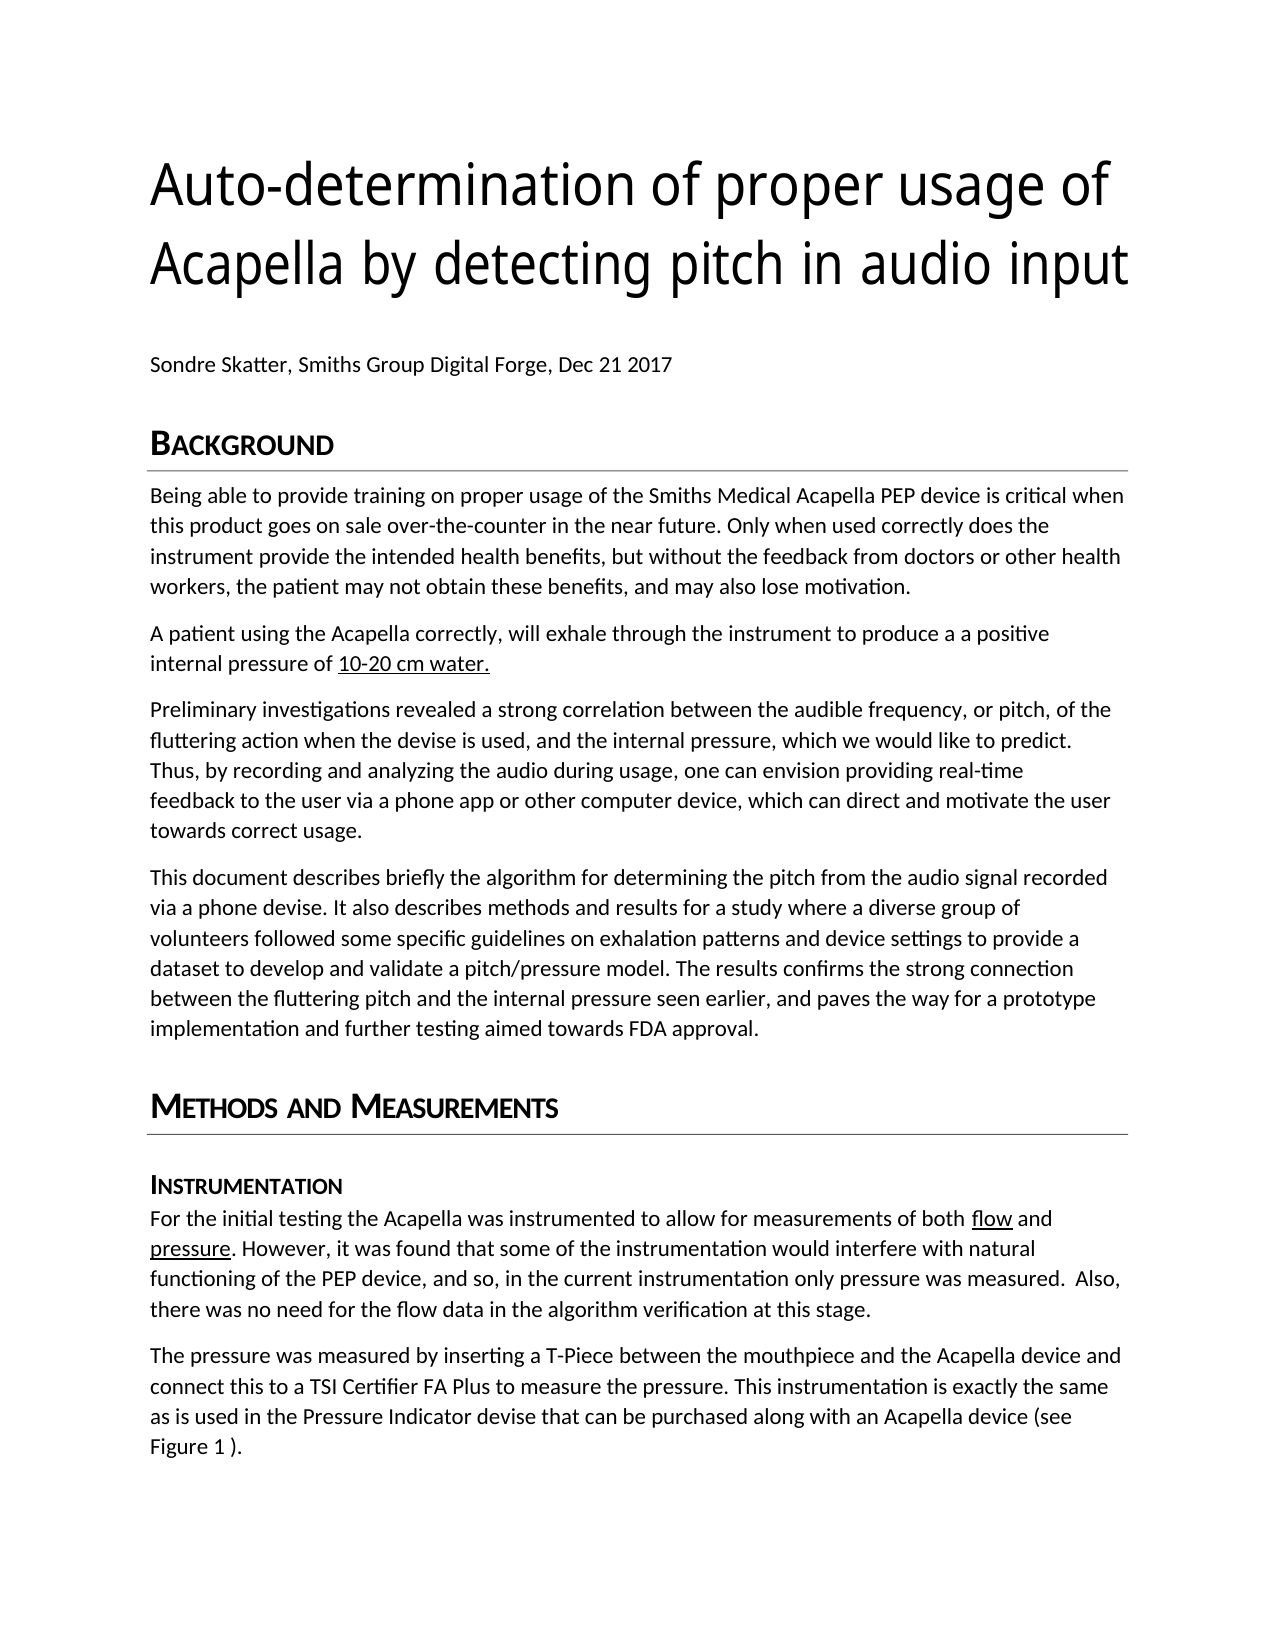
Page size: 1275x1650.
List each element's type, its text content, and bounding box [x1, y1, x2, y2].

title Auto-determination of proper usage of [150, 154, 1139, 218]
subtitle Instrumentation [150, 1166, 1139, 1202]
text For the initial testing the Acapella was instrumented to allow for measurements of both flow and pressure. However, it was found that some of the instrumentation would interfere with natural functioning of the PEP device, and so, in the current instrumentation only pressure was measured. Also, there was no need for the flow data in the algorithm verification at this stage. [150, 1204, 1124, 1323]
text Being able to provide training on proper usage of the Smiths Medical Acapella PEP device is critical when this product goes on sale over-the-counter in the near future. Only when used correctly does the instrument provide the intended health benefits, but without the feedback from doctors or other health workers, the patient may not obtain these benefits, and may also lose motivation. [150, 481, 1124, 600]
text The pressure was measured by inserting a T-Piece between the mouthpiece and the Acapella device and connect this to a TSI Certifier FA Plus to measure the pressure. This instrumentation is exactly the same as is used in the Pressure Indicator devise that can be purchased along with an Acapella device (see Figure 1 ). [150, 1342, 1124, 1460]
text Preliminary investigations revealed a strong correlation between the audible frequency, or pitch, of the fluttering action when the devise is used, and the internal pressure, which we would like to predict. [150, 696, 1139, 754]
text This document describes briefly the algorithm for determining the pitch from the audio signal recorded via a phone devise. It also describes methods and results for a study where a diverse group of volunteers followed some specific guidelines on exhalation patterns and device settings to provide a dataset to develop and validate a pitch/pressure model. The results confirms the strong connection between the fluttering pitch and the internal pressure seen earlier, and paves the way for a prototype implementation and further testing aimed towards FDA approval. [150, 863, 1124, 1042]
subtitle Background [150, 419, 1139, 465]
text Sondre Skatter, Smiths Group Digital Forge, Dec 21 2017 [150, 351, 1139, 379]
text Thus, by recording and analyzing the audio during usage, one can envision providing real-time feedback to the user via a phone app or other computer device, which can direct and motivate the user towards correct usage. [150, 756, 1113, 844]
subtitle Methods and Measurements [150, 1082, 1139, 1128]
title Acapella by detecting pitch in audio input [150, 222, 1139, 301]
text A patient using the Acapella correctly, will exhale through the instrument to produce a a positive internal pressure of 10-20 cm water. [150, 619, 1113, 677]
